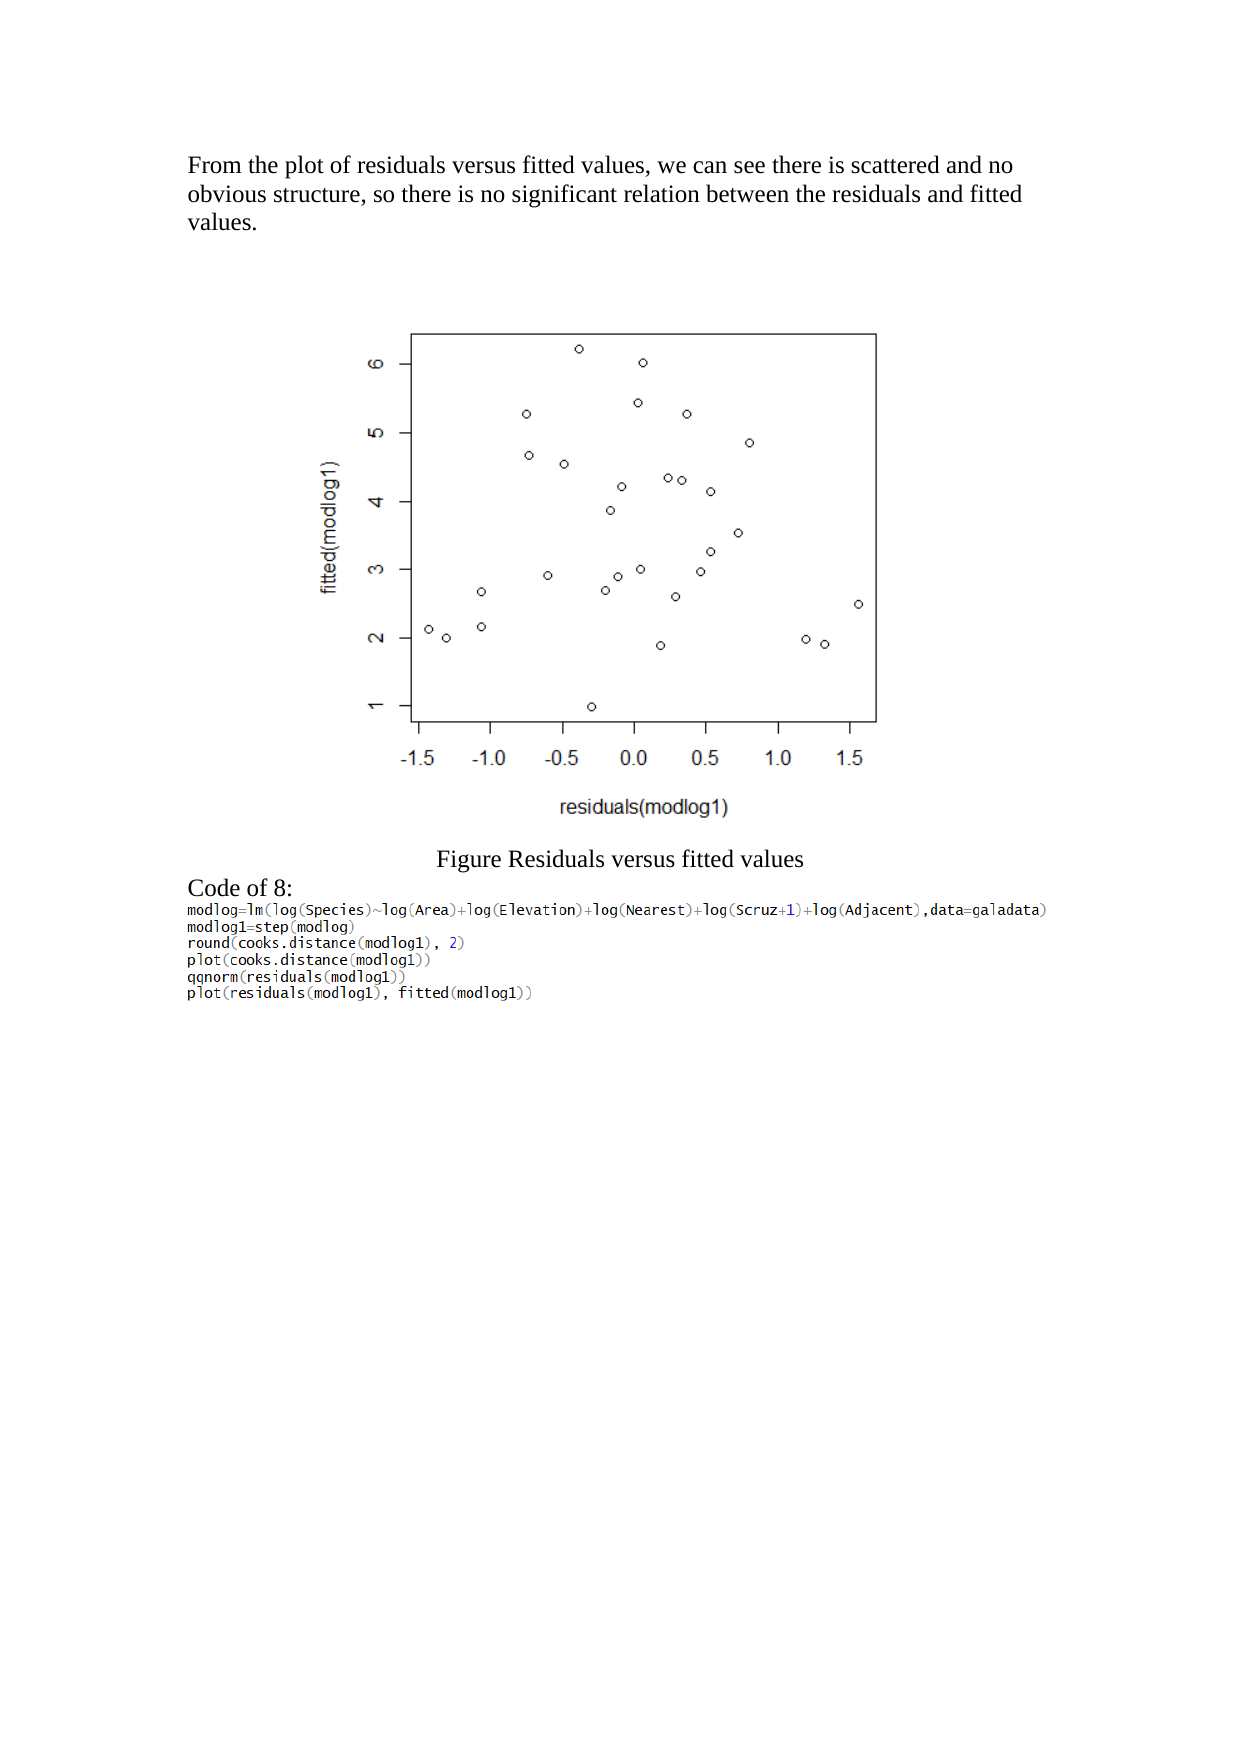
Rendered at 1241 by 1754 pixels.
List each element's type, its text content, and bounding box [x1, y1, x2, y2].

picture [187, 901, 1053, 1001]
picture [313, 236, 927, 844]
text Figure Residuals versus fitted values [187, 844, 1053, 873]
text From the plot of residuals versus fitted values, we can see there is scattered and no obvious structure, so there is no significant relation between the residuals and fitted values. [187, 150, 1053, 236]
text Code of 8: [187, 873, 1053, 901]
